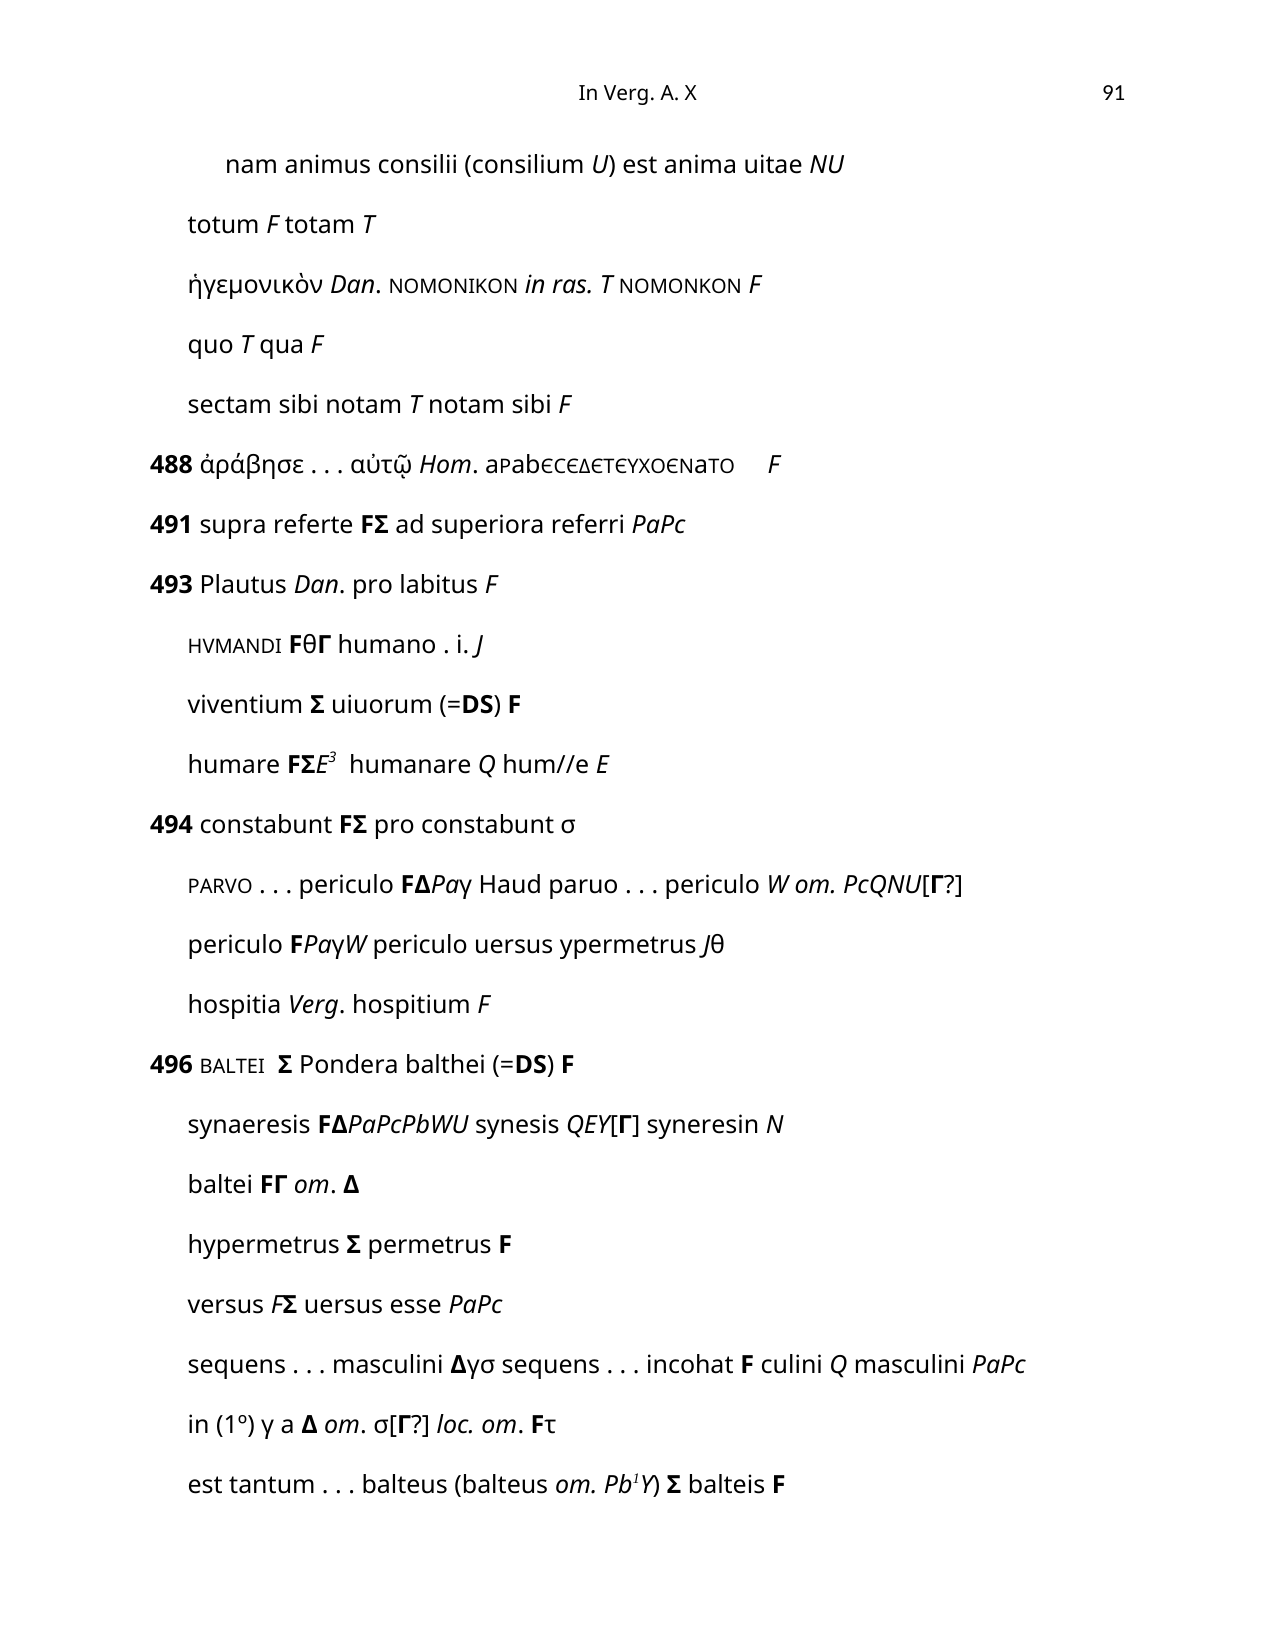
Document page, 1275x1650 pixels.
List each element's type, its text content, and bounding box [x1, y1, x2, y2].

text ἡγεμονικὸν Dan. nomonikon in ras. T nomonkon F [187, 266, 1125, 301]
text sequens . . . masculini Δγσ sequens . . . incohat F culini Q masculini PaPc [187, 1346, 1125, 1381]
text hypermetrus Σ permetrus F [187, 1226, 1125, 1261]
text 494 constabunt FΣ pro constabunt σ [150, 806, 1125, 841]
text hvmandi FθΓ humano . i. J [187, 626, 1125, 661]
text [187, 146, 1125, 181]
text in (1º) γ a Δ om. σ[Γ?] loc. om. Fτ [187, 1406, 1125, 1441]
text quo T qua F [187, 326, 1125, 361]
text periculo FPaγW periculo uersus ypermetrus Jθ [187, 926, 1125, 961]
text parvo . . . periculo FΔPaγ Haud paruo . . . periculo W om. PcQNU[Γ?] [187, 866, 1125, 901]
text viventium Σ uiuorum (=DS) F [187, 686, 1125, 721]
text versus FΣ uersus esse PaPc [187, 1286, 1125, 1321]
text 491 supra referte FΣ ad superiora referri PaPc [150, 506, 1125, 541]
text sectam sibi notam T notam sibi F [187, 386, 1125, 421]
text humare FΣE3 humanare Q hum//e E [187, 746, 1125, 781]
text 496 baltei Σ Pondera balthei (=DS) F [150, 1046, 1125, 1081]
text baltei FΓ om. Δ [187, 1166, 1125, 1201]
text est tantum . . . balteus (balteus om. Pb1Y) Σ balteis F [187, 1466, 1125, 1501]
text totum F totam T [187, 206, 1125, 241]
text hospitia Verg. hospitium F [187, 986, 1125, 1021]
text 488 ἀράβησε . . . αὐτῷ Hom. aρabⲉcⲉδⲉτⲉυχοⲉνaτο F [150, 446, 1125, 481]
text 493 Plautus Dan. pro labitus F [150, 566, 1125, 601]
text synaeresis FΔPaPcPbWU synesis QEY[Γ] syneresin N [187, 1106, 1125, 1141]
